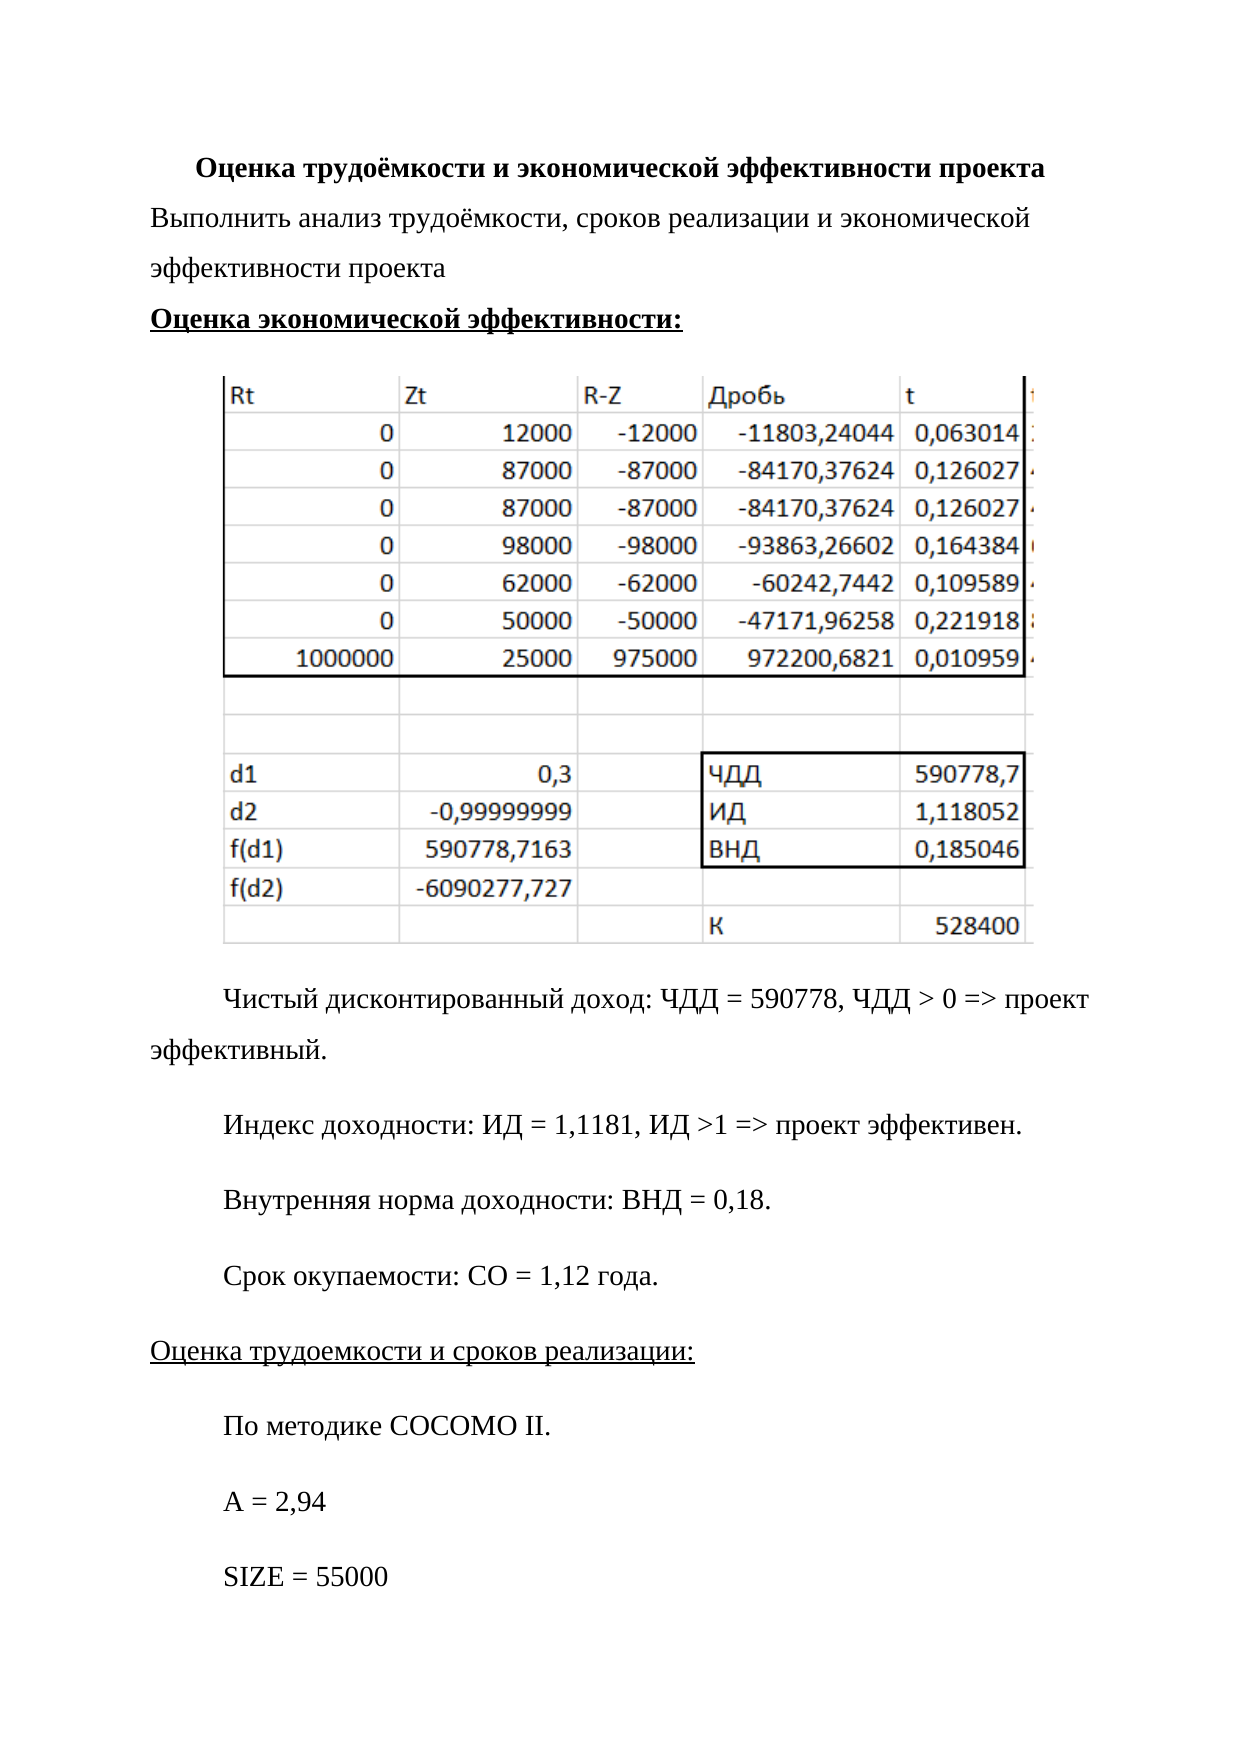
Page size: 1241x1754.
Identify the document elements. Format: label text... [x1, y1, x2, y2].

text Внутренняя норма доходности: ВНД = 0,18. [150, 1182, 1090, 1216]
text SIZE = 55000 [150, 1559, 1090, 1593]
text Оценка трудоёмкости и экономической эффективности проекта [150, 150, 1090, 183]
text Чистый дисконтированный доход: ЧДД = 590778, ЧДД > 0 => проект эффективный. [150, 982, 1090, 1065]
text Индекс доходности: ИД = 1,1181, ИД >1 => проект эффективен. [150, 1107, 1090, 1141]
text По методике COCOMO II. [150, 1408, 1090, 1442]
text эффективности проекта [150, 251, 1090, 284]
picture [222, 376, 1034, 944]
text А = 2,94 [150, 1484, 1090, 1517]
text Оценка трудоемкости и сроков реализации: [150, 1333, 1090, 1367]
text Выполнить анализ трудоёмкости, сроков реализации и экономической [150, 200, 1090, 234]
text Оценка экономической эффективности: [150, 301, 1090, 334]
text Срок окупаемости: СО = 1,12 года. [150, 1258, 1090, 1291]
